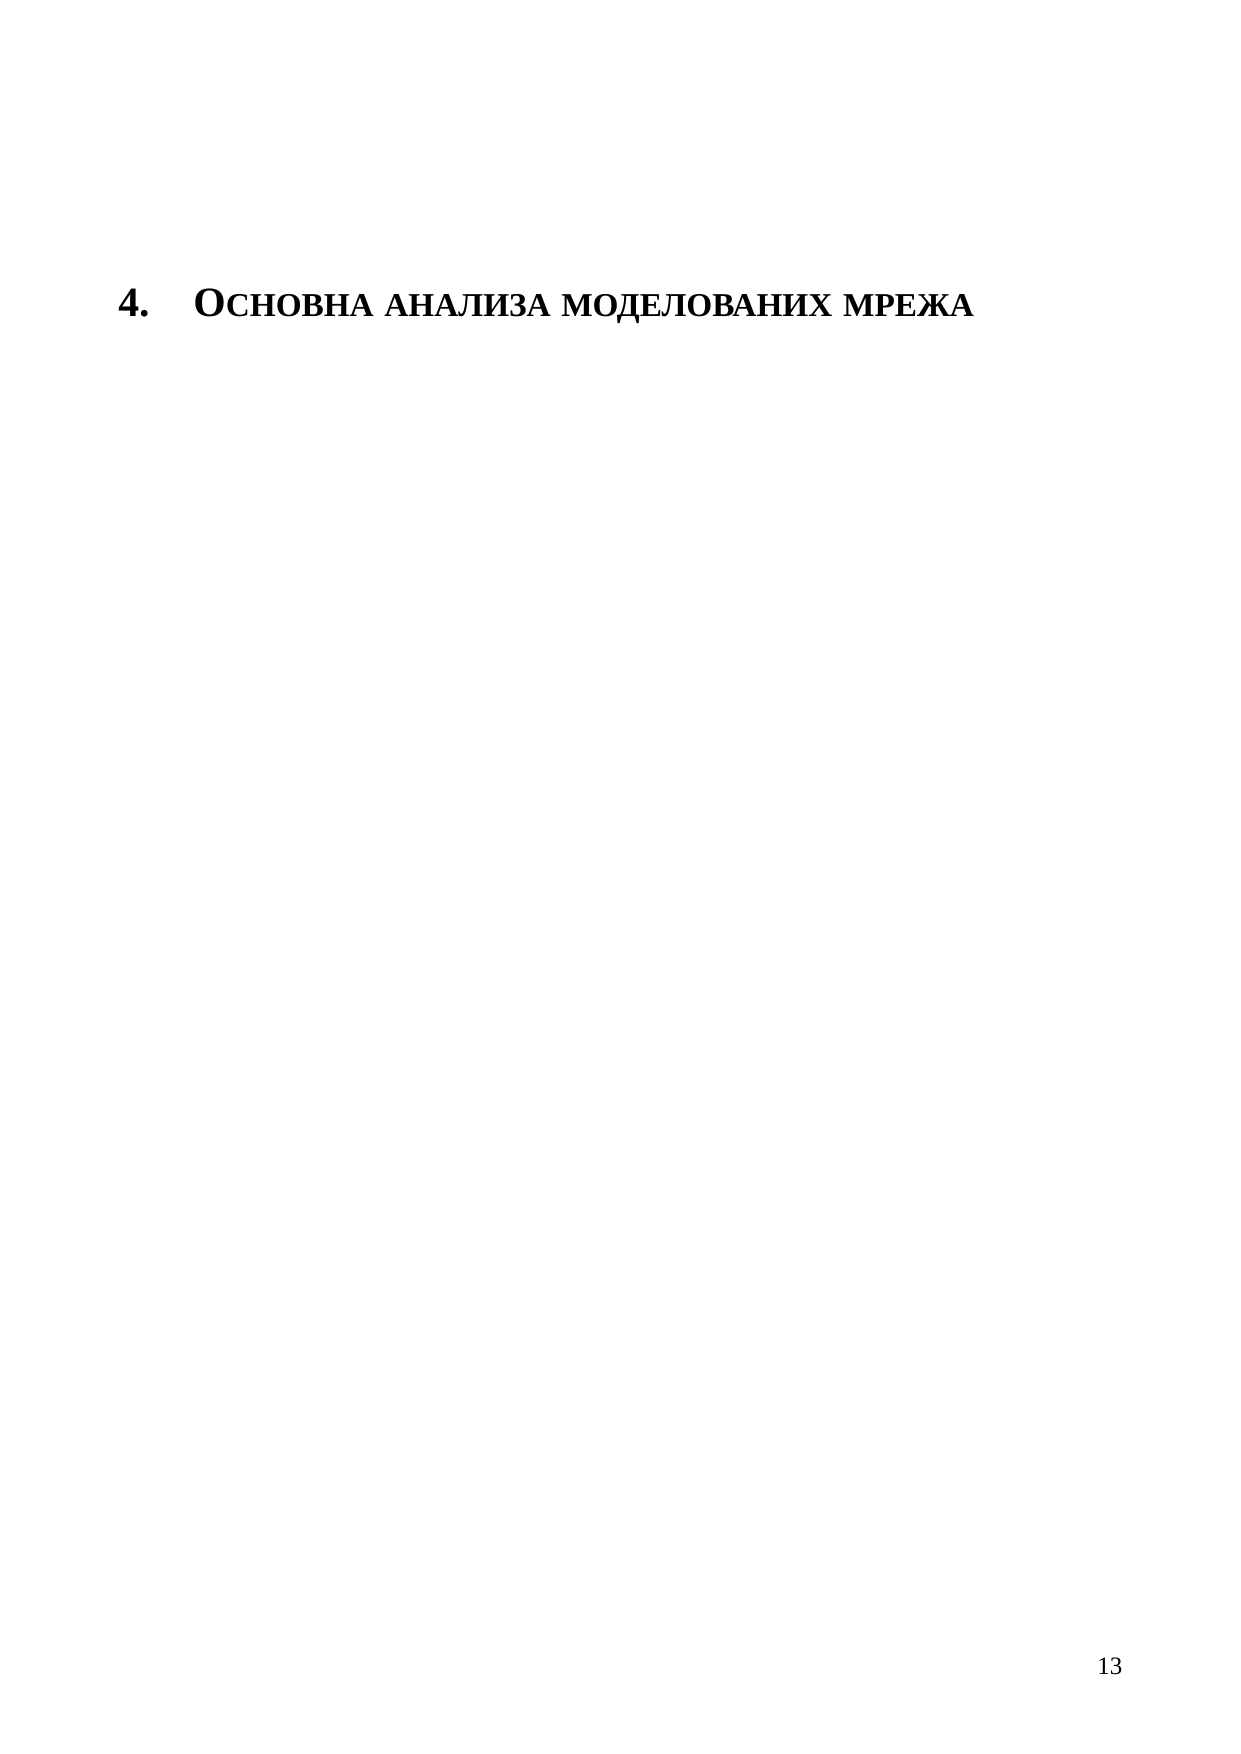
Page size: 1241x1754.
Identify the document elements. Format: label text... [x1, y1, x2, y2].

subtitle Основна анализа моделованих мрежа [118, 277, 1122, 325]
